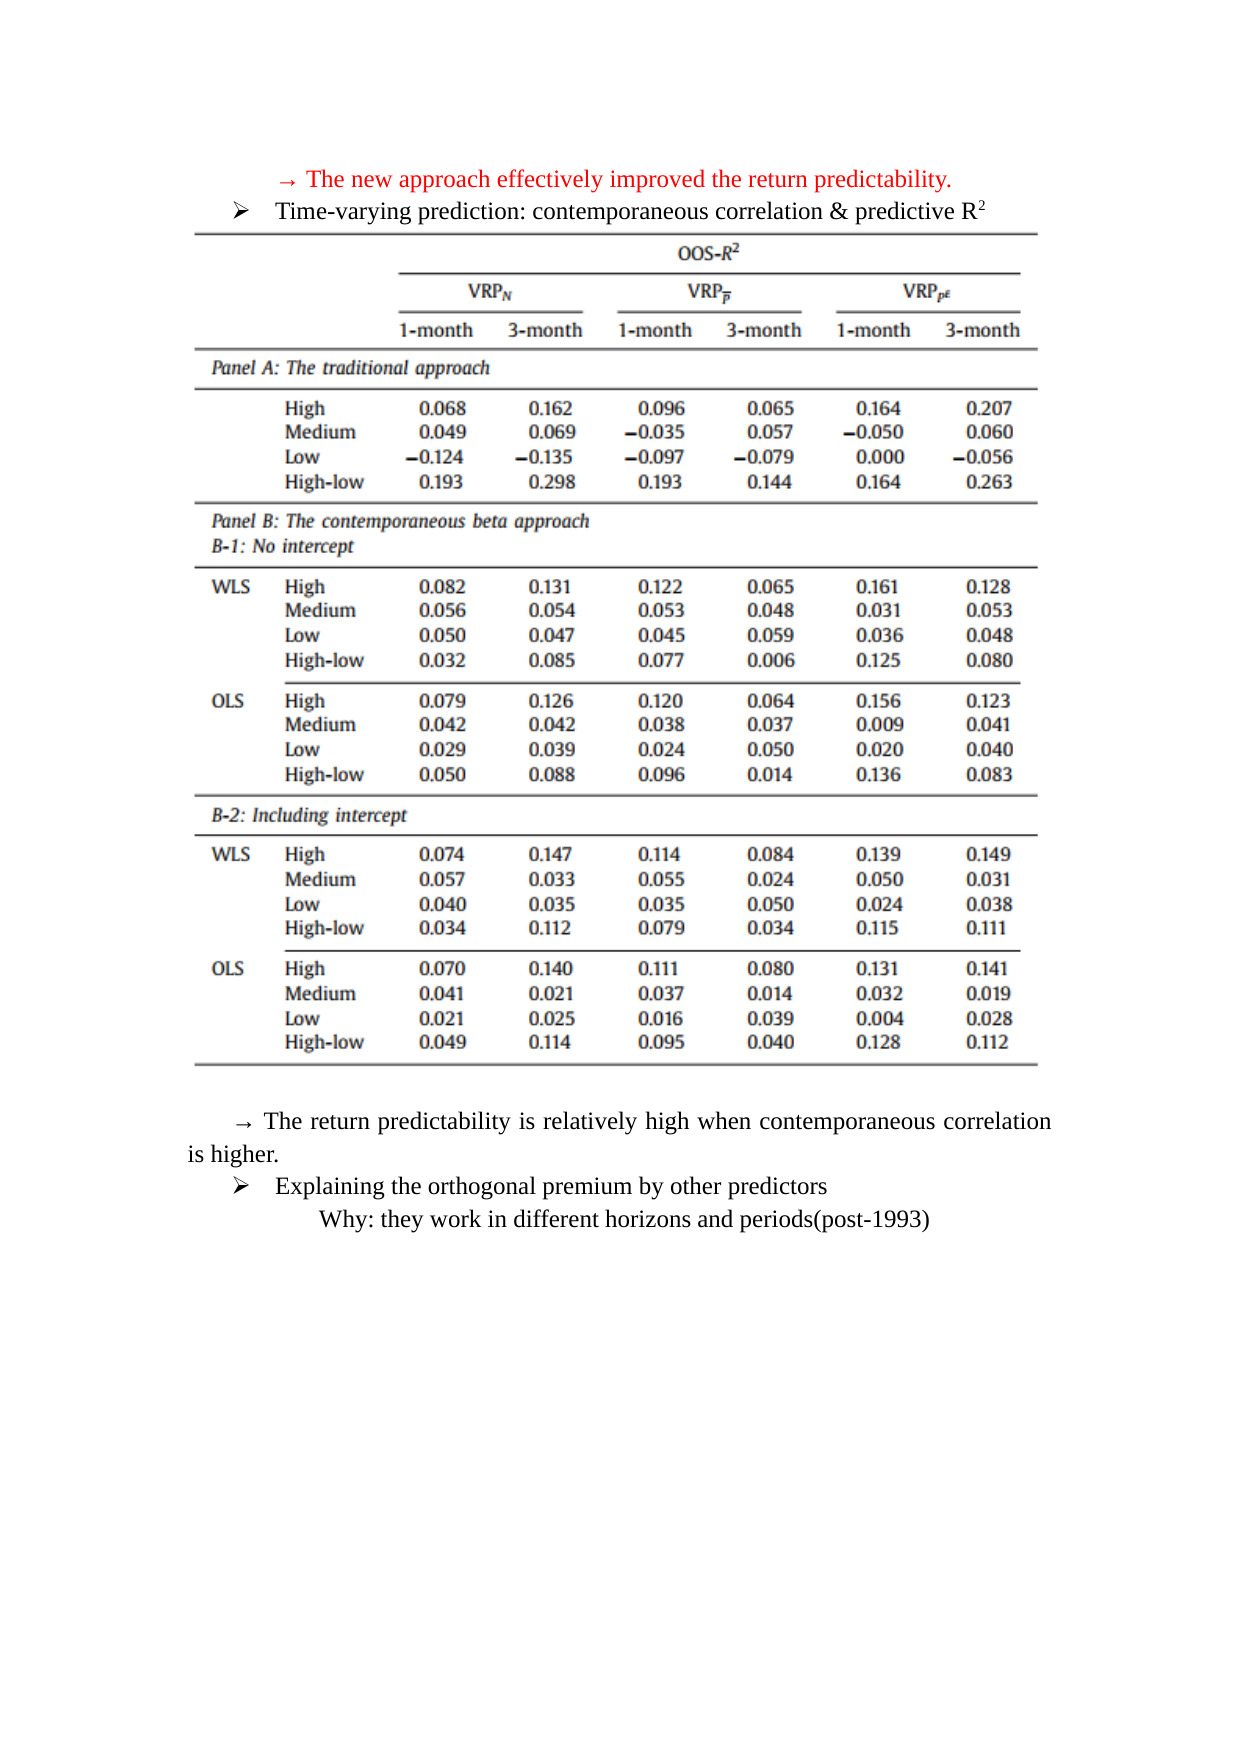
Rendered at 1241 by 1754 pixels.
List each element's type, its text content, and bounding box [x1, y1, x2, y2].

list Time-varying prediction: contemporaneous correlation & predictive R2 [231, 194, 1053, 227]
text → The return predictability is relatively high when contemporaneous correlation is higher. [187, 1104, 1053, 1169]
list → The new approach effectively improved the return predictability. [275, 162, 1053, 194]
list Explaining the orthogonal premium by other predictors [231, 1169, 1053, 1202]
picture [187, 227, 1049, 1074]
text Why: they work in different horizons and periods(post-1993) [319, 1202, 1053, 1234]
